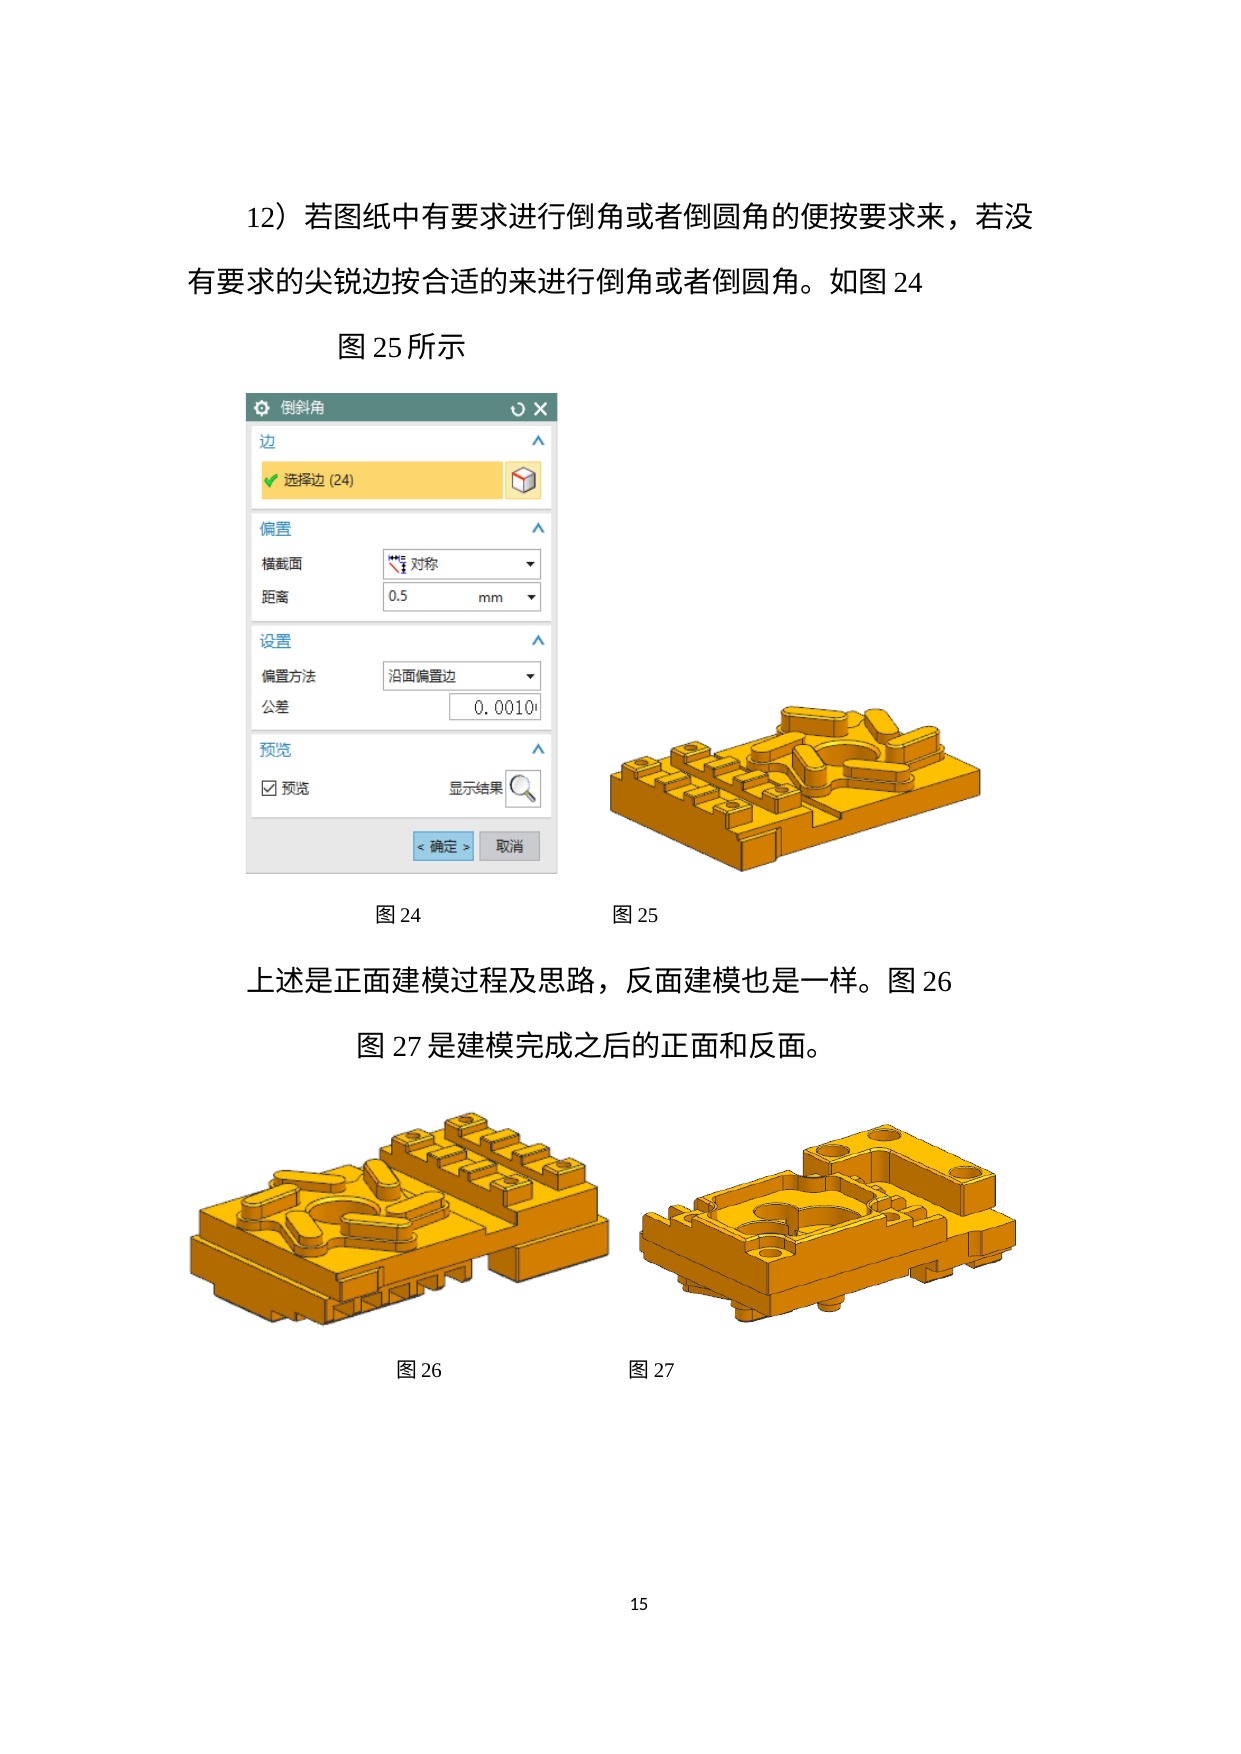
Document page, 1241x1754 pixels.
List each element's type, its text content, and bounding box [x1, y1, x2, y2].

picture [632, 1110, 1026, 1330]
picture [187, 1108, 612, 1330]
picture [245, 393, 558, 874]
text 12）若图纸中有要求进行倒角或者倒圆角的便按要求来，若没有要求的尖锐边按合适的来进行倒角或者倒圆角。如图24、图25所示 [187, 182, 1053, 377]
picture [608, 698, 986, 874]
text 上述是正面建模过程及思路，反面建模也是一样。图26、 图27是建模完成之后的正面和反面。 [187, 946, 1053, 1076]
text 图24 图25 [187, 897, 1053, 930]
text 图26 图27 [187, 1352, 1053, 1385]
